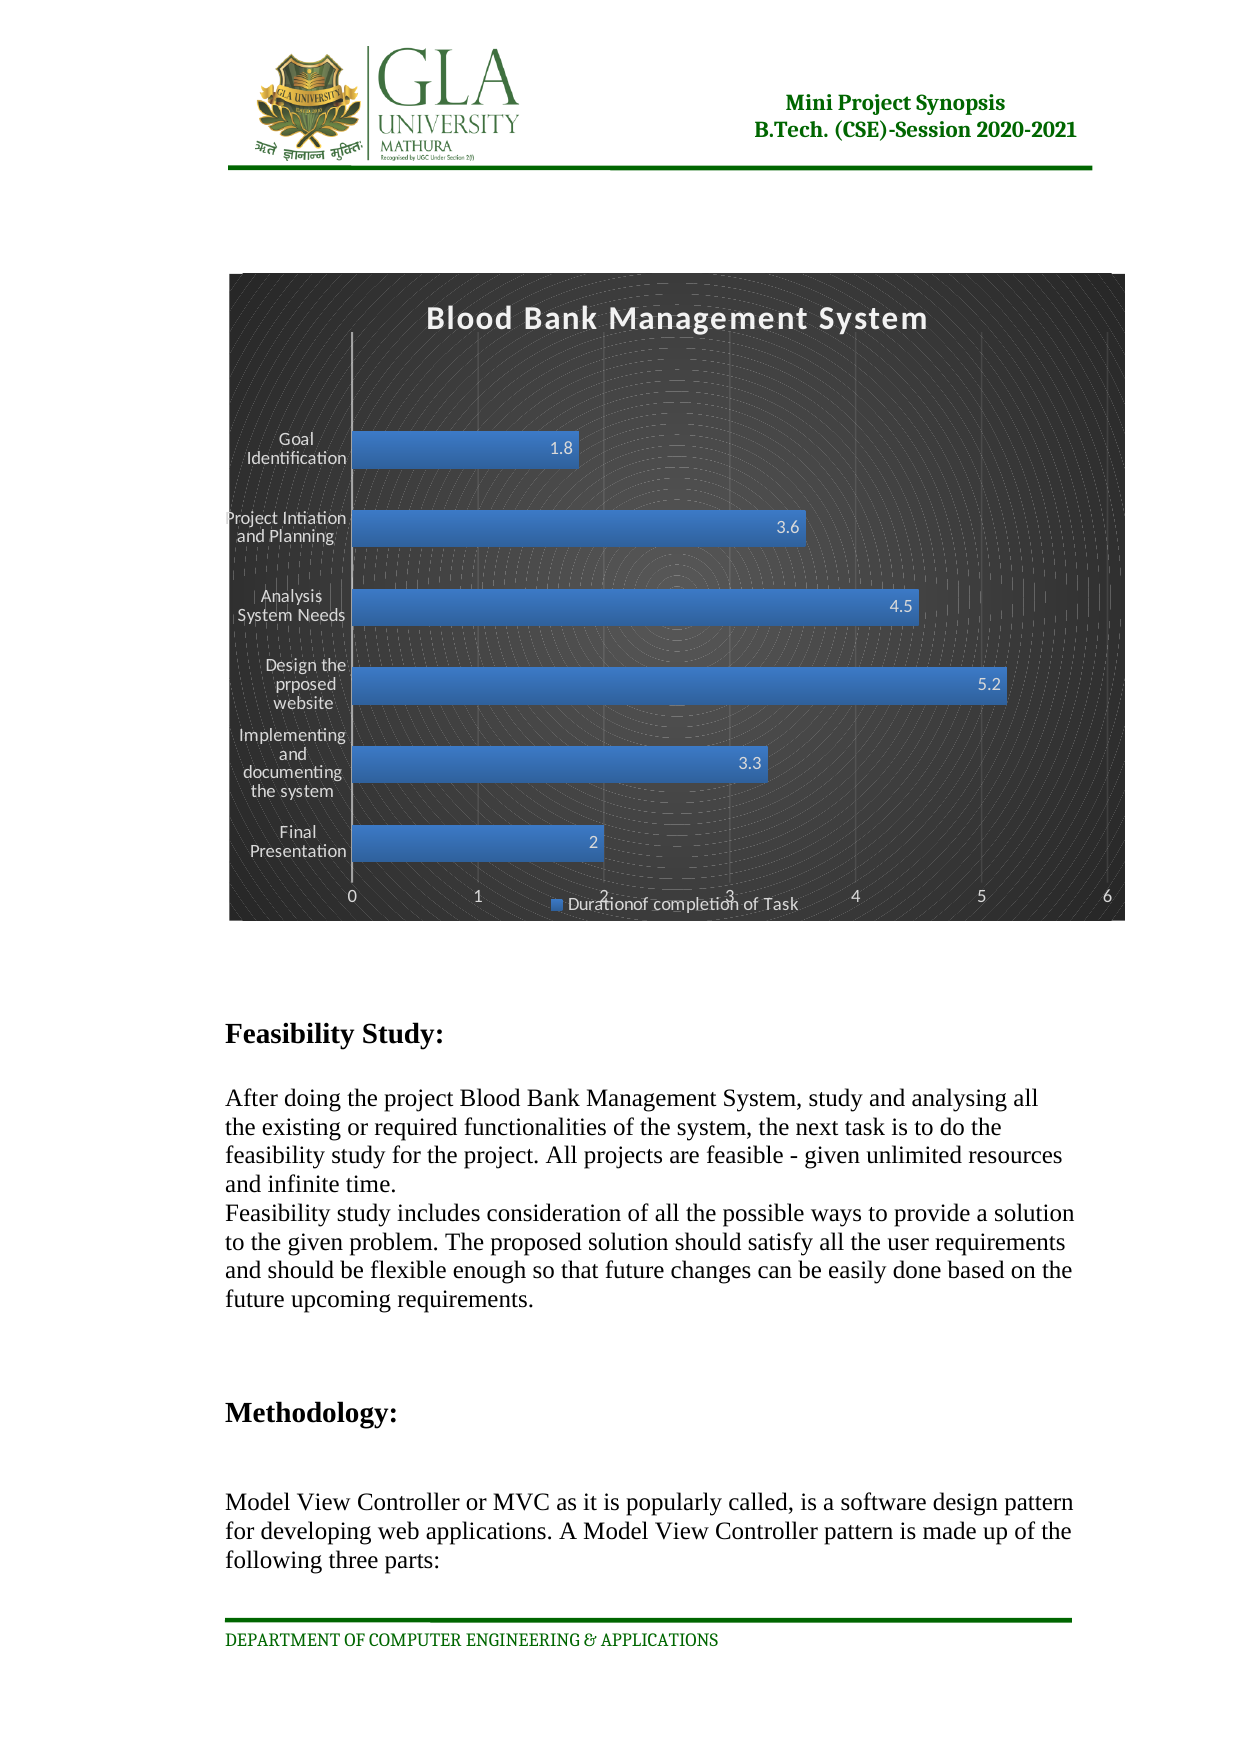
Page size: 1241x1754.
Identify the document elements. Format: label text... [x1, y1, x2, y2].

text Model View Controller or MVC as it is popularly called, is a software design pattern for developing web applications. A Model View Controller pattern is made up of the [225, 1487, 1090, 1545]
picture [255, 46, 520, 161]
text Feasibility Study: [225, 1016, 1090, 1049]
text following three parts: [225, 1545, 1090, 1574]
text future upcoming requirements. [225, 1284, 1090, 1313]
text After doing the project Blood Bank Management System, study and analysing all [225, 1083, 1090, 1112]
text Methodology: [225, 1395, 1090, 1429]
text the existing or required functionalities of the system, the next task is to do the feasibility study for the project. All projects are feasible - given unlimited resources and infinite time. [225, 1112, 1090, 1198]
text Feasibility study includes consideration of all the possible ways to provide a solution to the given problem. The proposed solution should satisfy all the user requirements and should be flexible enough so that future changes can be easily done based on the [225, 1198, 1090, 1284]
